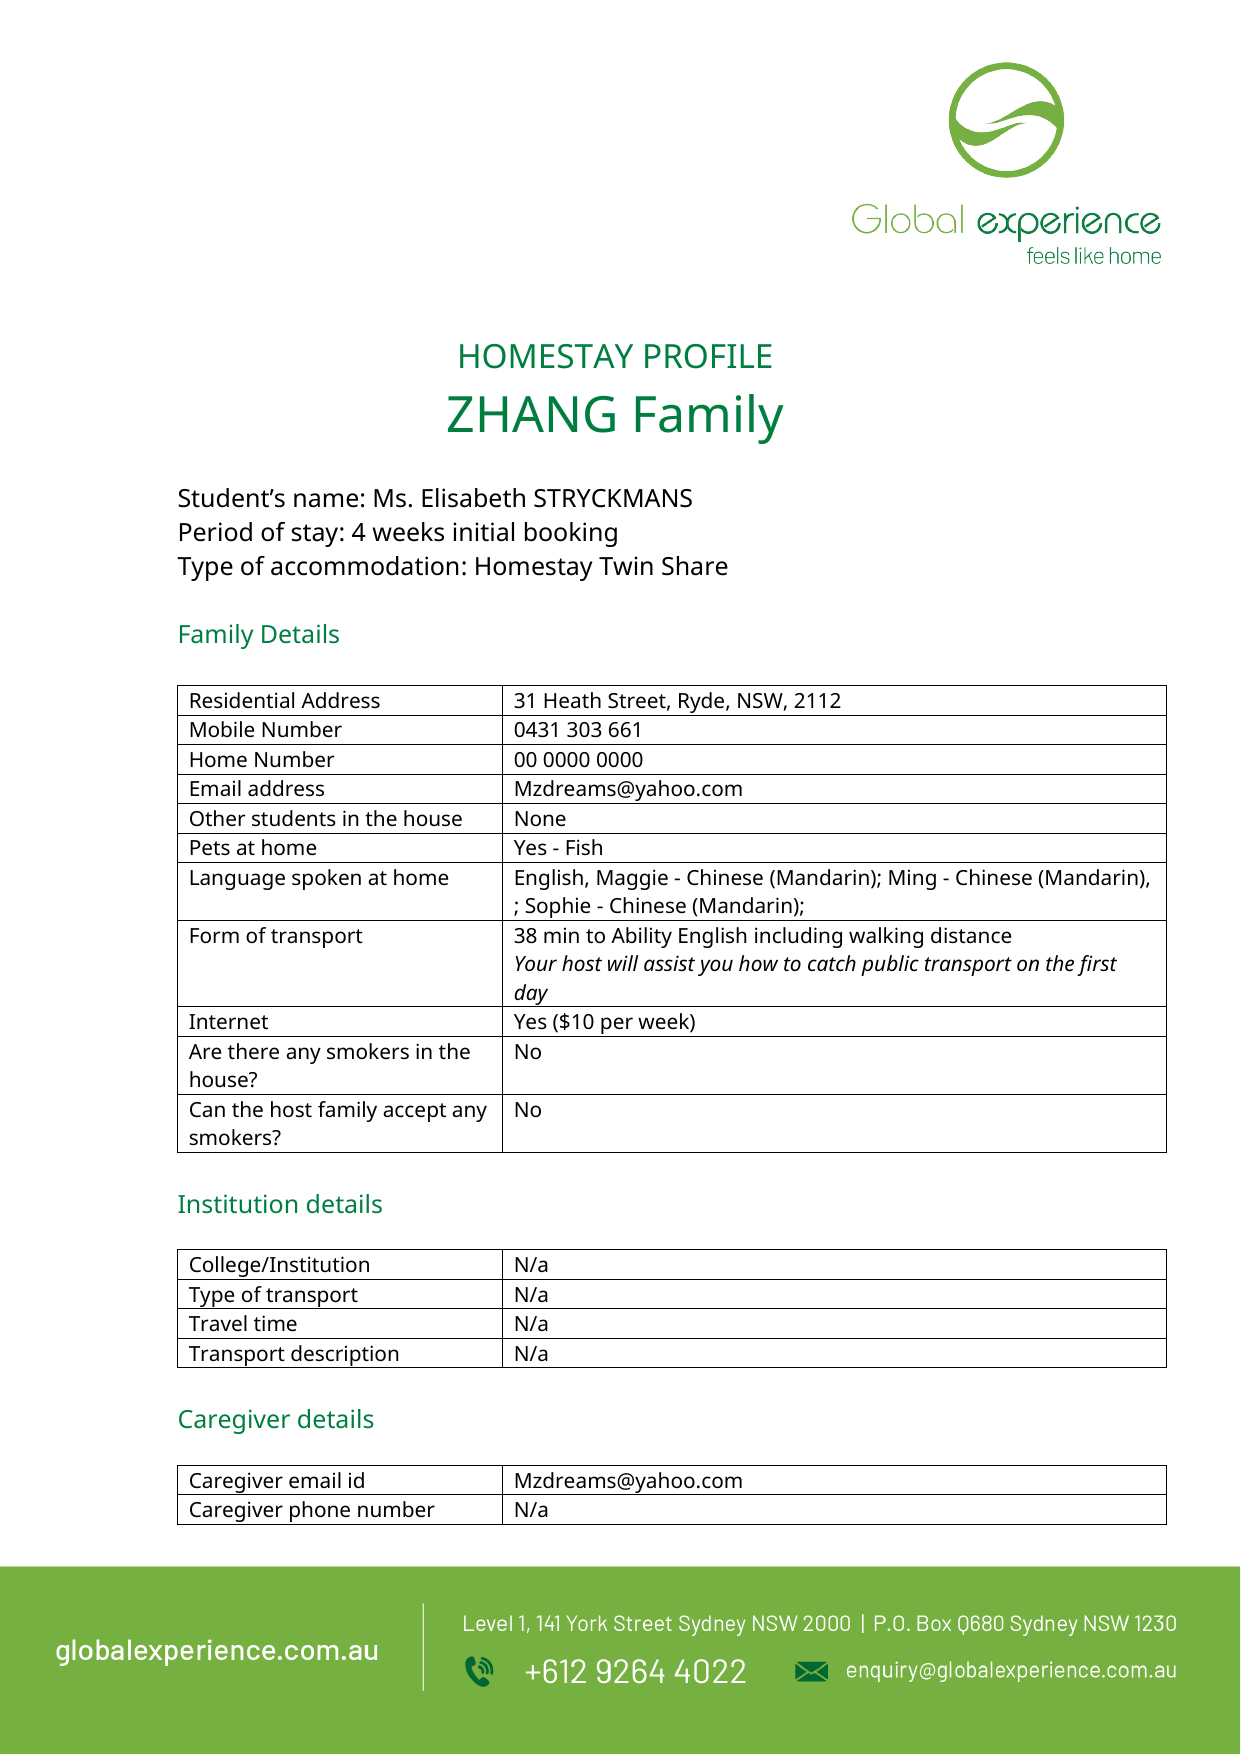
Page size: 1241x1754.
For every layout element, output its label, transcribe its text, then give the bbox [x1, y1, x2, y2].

table_cell English, Maggie - Chinese (Mandarin); Ming - Chinese (Mandarin), ; Sophie - Chinese (Mandarin); [503, 863, 1166, 920]
table_header Residential Address [178, 686, 502, 714]
picture [0, 1566, 1241, 1754]
table_header College/Institution [178, 1250, 502, 1279]
table_cell Language spoken at home [178, 863, 502, 920]
table_header 31 Heath Street, Ryde, NSW, 2112 [503, 686, 1166, 714]
table_header N/a [503, 1250, 1166, 1279]
table_cell N/a [503, 1495, 1166, 1524]
table_cell Transport description [178, 1339, 502, 1367]
picture [852, 62, 1161, 264]
table_cell Yes ($10 per week) [503, 1007, 1166, 1036]
table_cell Pets at home [178, 834, 502, 862]
table_cell Caregiver phone number [178, 1495, 502, 1524]
text Family Details [177, 617, 1053, 651]
text ZHANG Family [177, 378, 1053, 447]
table_cell Can the host family accept any smokers? [178, 1095, 502, 1152]
table_cell N/a [503, 1339, 1166, 1367]
table_cell None [503, 804, 1166, 832]
table_cell 38 min to Ability English including walking distance Your host will assist you how to catch public transport on the first day [503, 921, 1166, 1006]
table_cell 0431 303 661 [503, 716, 1166, 744]
table_cell No [503, 1095, 1166, 1152]
text Period of stay: 4 weeks initial booking [177, 515, 1053, 549]
table_header Caregiver email id [178, 1466, 502, 1494]
table_cell N/a [503, 1309, 1166, 1338]
table_cell N/a [503, 1280, 1166, 1308]
table_cell Mzdreams@yahoo.com [503, 775, 1166, 803]
table_cell Email address [178, 775, 502, 803]
table_cell Other students in the house [178, 804, 502, 832]
table_header Mzdreams@yahoo.com [503, 1466, 1166, 1494]
table_cell Travel time [178, 1309, 502, 1338]
text Institution details [177, 1187, 1053, 1221]
table_cell Type of transport [178, 1280, 502, 1308]
table_cell Internet [178, 1007, 502, 1036]
text Type of accommodation: Homestay Twin Share [177, 549, 1053, 583]
table_cell No [503, 1037, 1166, 1094]
table_cell Yes - Fish [503, 834, 1166, 862]
text Student’s name: Ms. Elisabeth STRYCKMANS [177, 481, 1053, 515]
table_cell Home Number [178, 745, 502, 773]
text HOMESTAY PROFILE [177, 333, 1053, 378]
table_cell Are there any smokers in the house? [178, 1037, 502, 1094]
table_cell Form of transport [178, 921, 502, 1006]
table_cell 00 0000 0000 [503, 745, 1166, 773]
table_cell Mobile Number [178, 716, 502, 744]
text Caregiver details [177, 1402, 1053, 1436]
